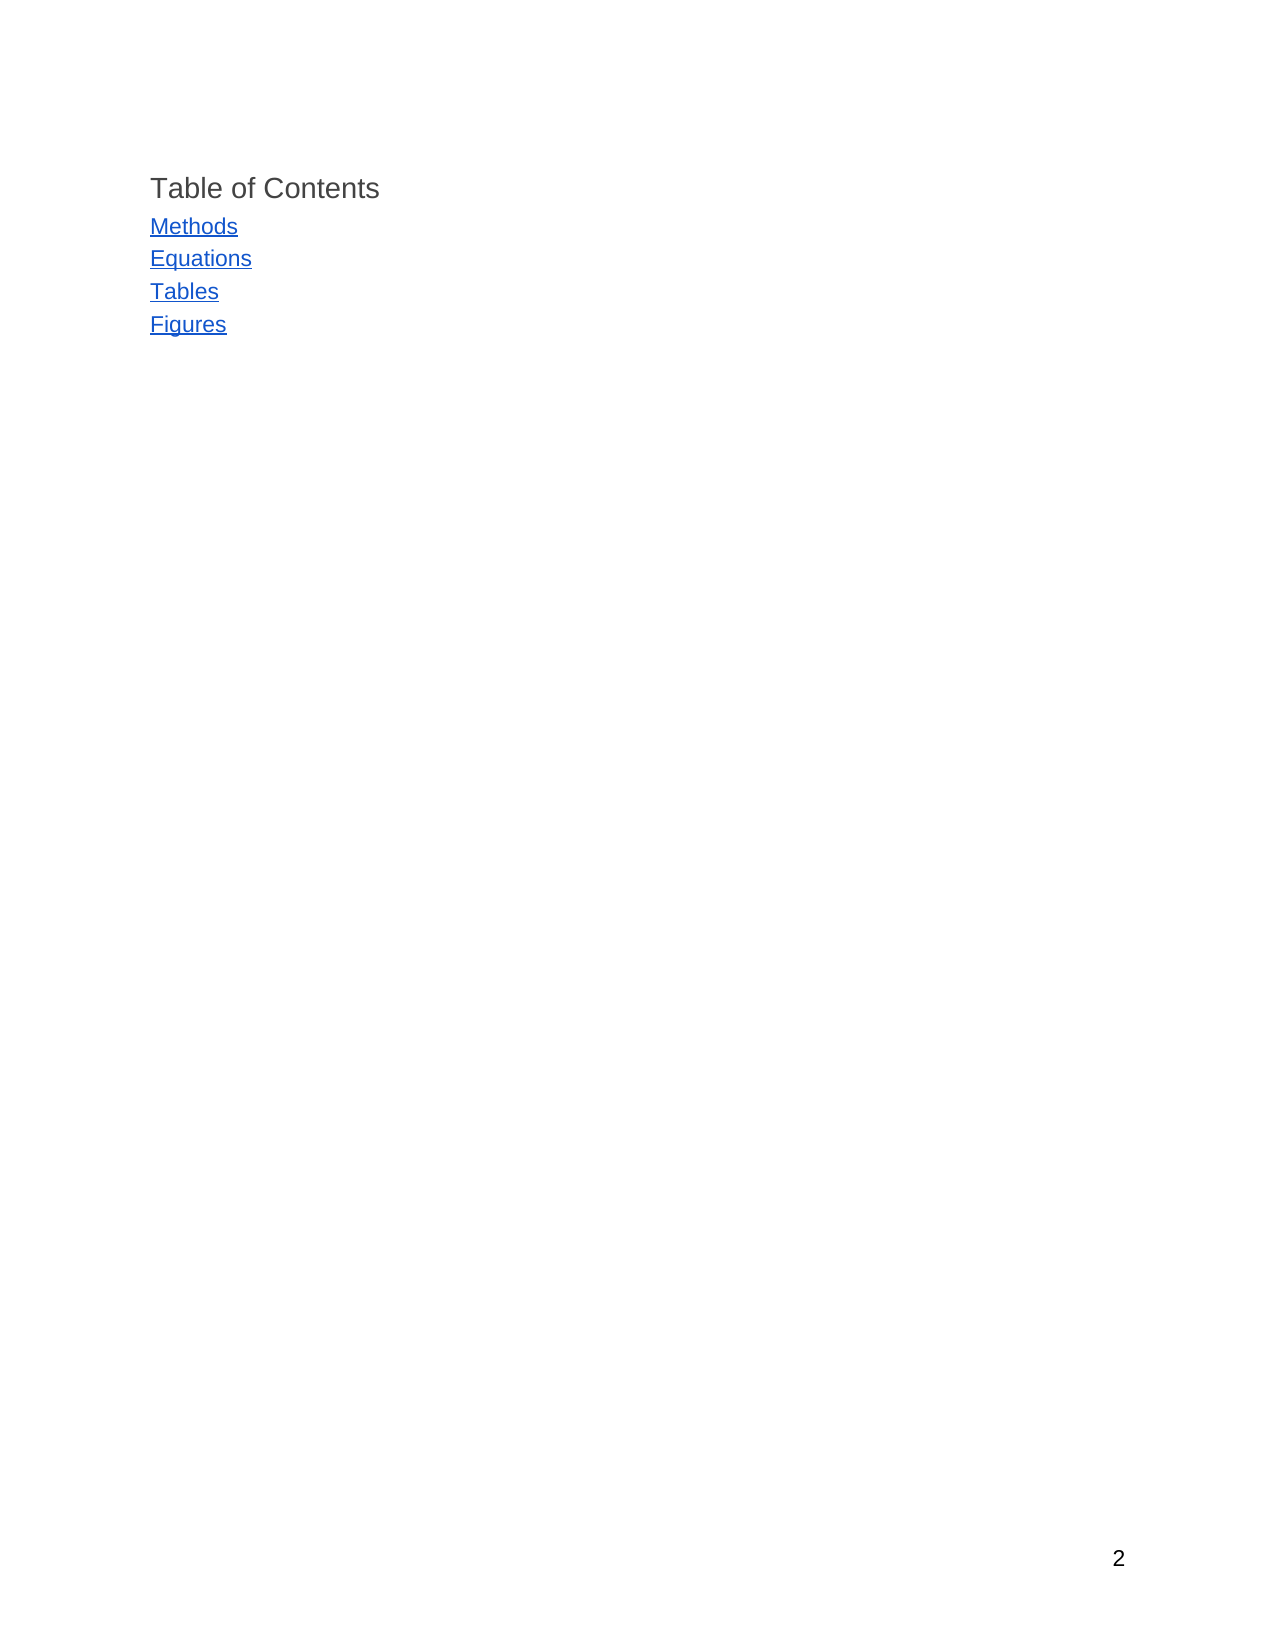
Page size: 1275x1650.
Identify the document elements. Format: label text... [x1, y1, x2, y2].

subtitle Table of Contents [150, 171, 1125, 204]
